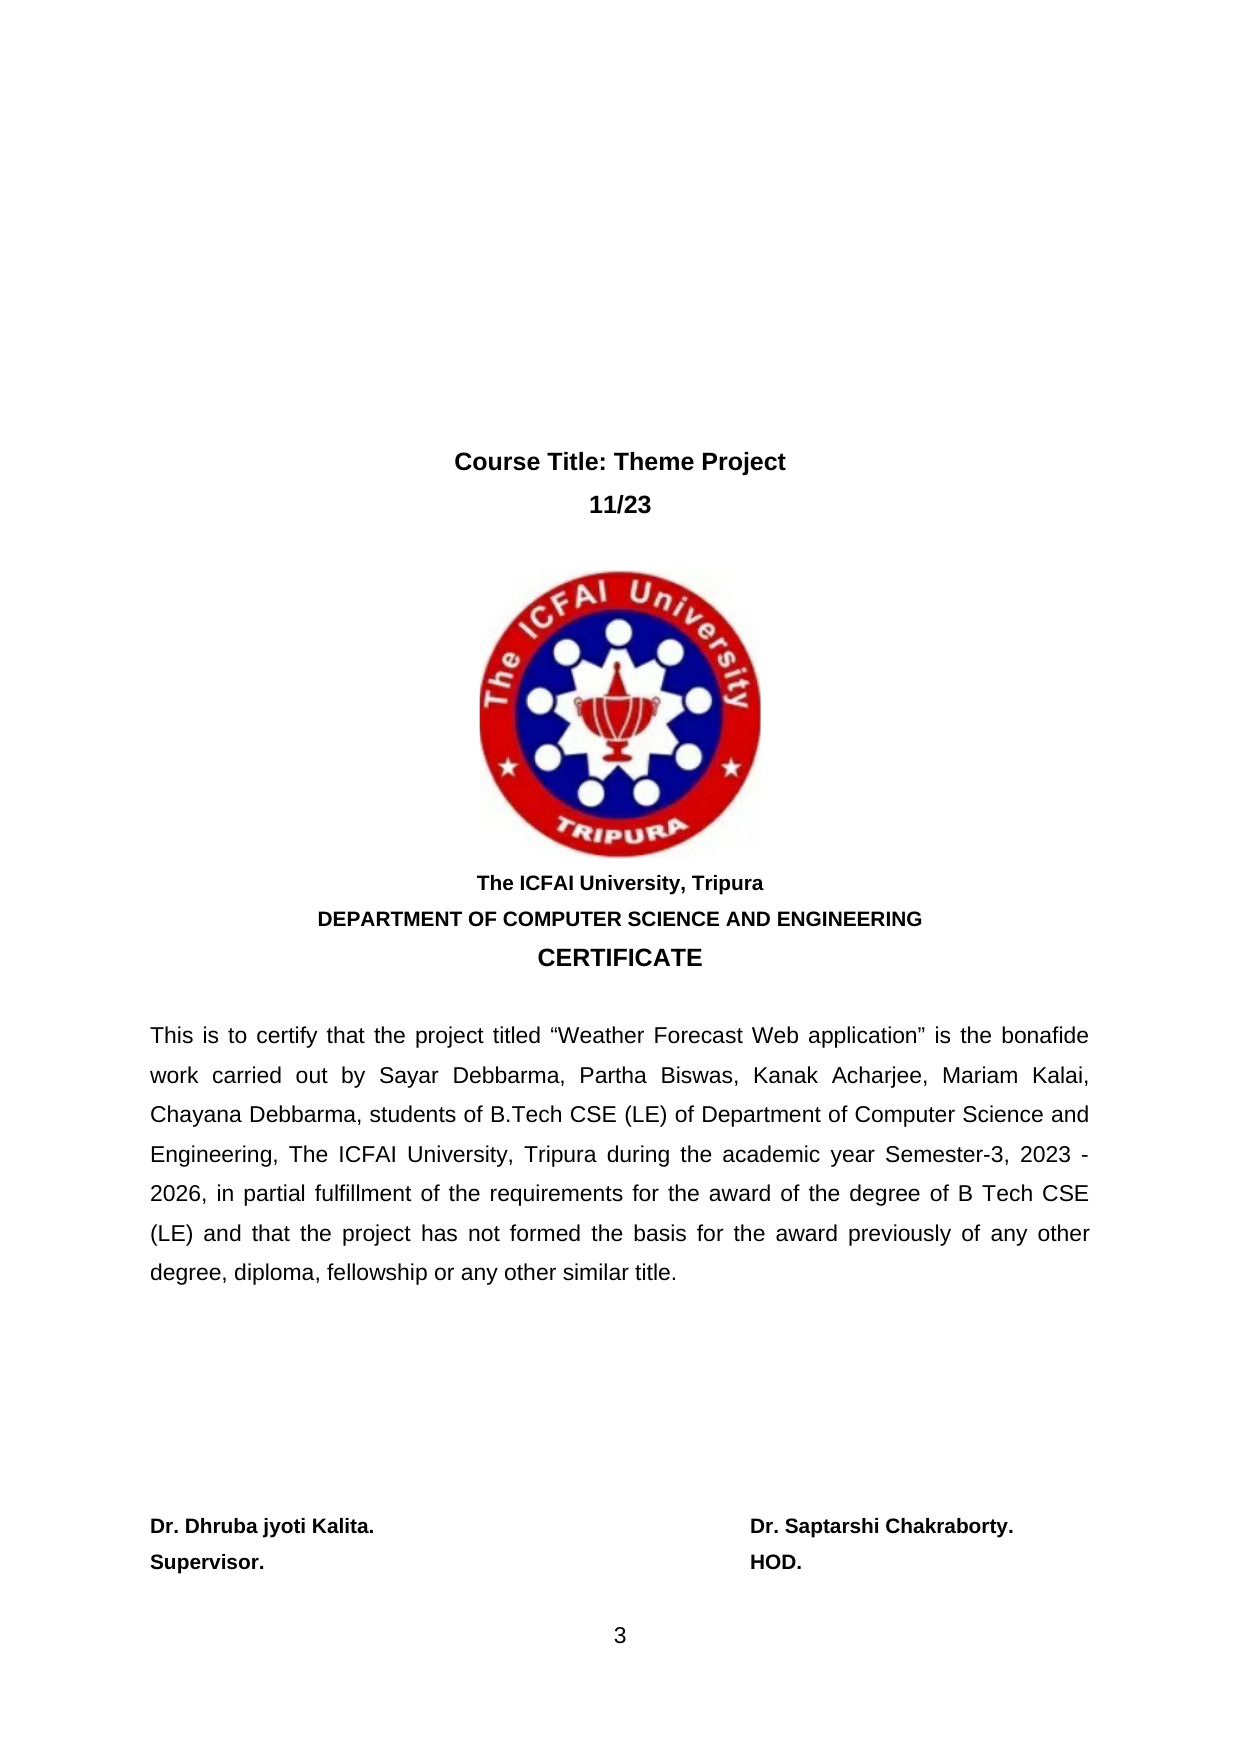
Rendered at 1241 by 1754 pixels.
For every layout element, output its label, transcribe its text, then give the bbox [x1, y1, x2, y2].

text Dr. Dhruba jyoti Kalita. Dr. Saptarshi Chakraborty. [150, 1514, 1090, 1538]
picture [479, 569, 761, 859]
text Course Title: Theme Project [150, 447, 1090, 476]
text 11/23 [150, 490, 1090, 519]
text This is to certify that the project titled “Weather Forecast Web application” is the bonafide work carried out by Sayar Debbarma, Partha Biswas, Kanak Acharjee, Mariam Kalai, Chayana Debbarma, students of B.Tech CSE (LE) of Department of Computer Science and Engineering, The ICFAI University, Tripura during the academic year Semester-3, 2023 - 2026, in partial fulfillment of the requirements for the award of the degree of B Tech CSE (LE) and that the project has not formed the basis for the award previously of any other degree, diploma, fellowship or any other similar title. [150, 1022, 1090, 1285]
text Supervisor. HOD. [150, 1550, 1090, 1574]
text CERTIFICATE [150, 943, 1090, 972]
text The ICFAI University, Tripura [150, 871, 1090, 895]
text DEPARTMENT OF COMPUTER SCIENCE AND ENGINEERING [150, 907, 1090, 931]
